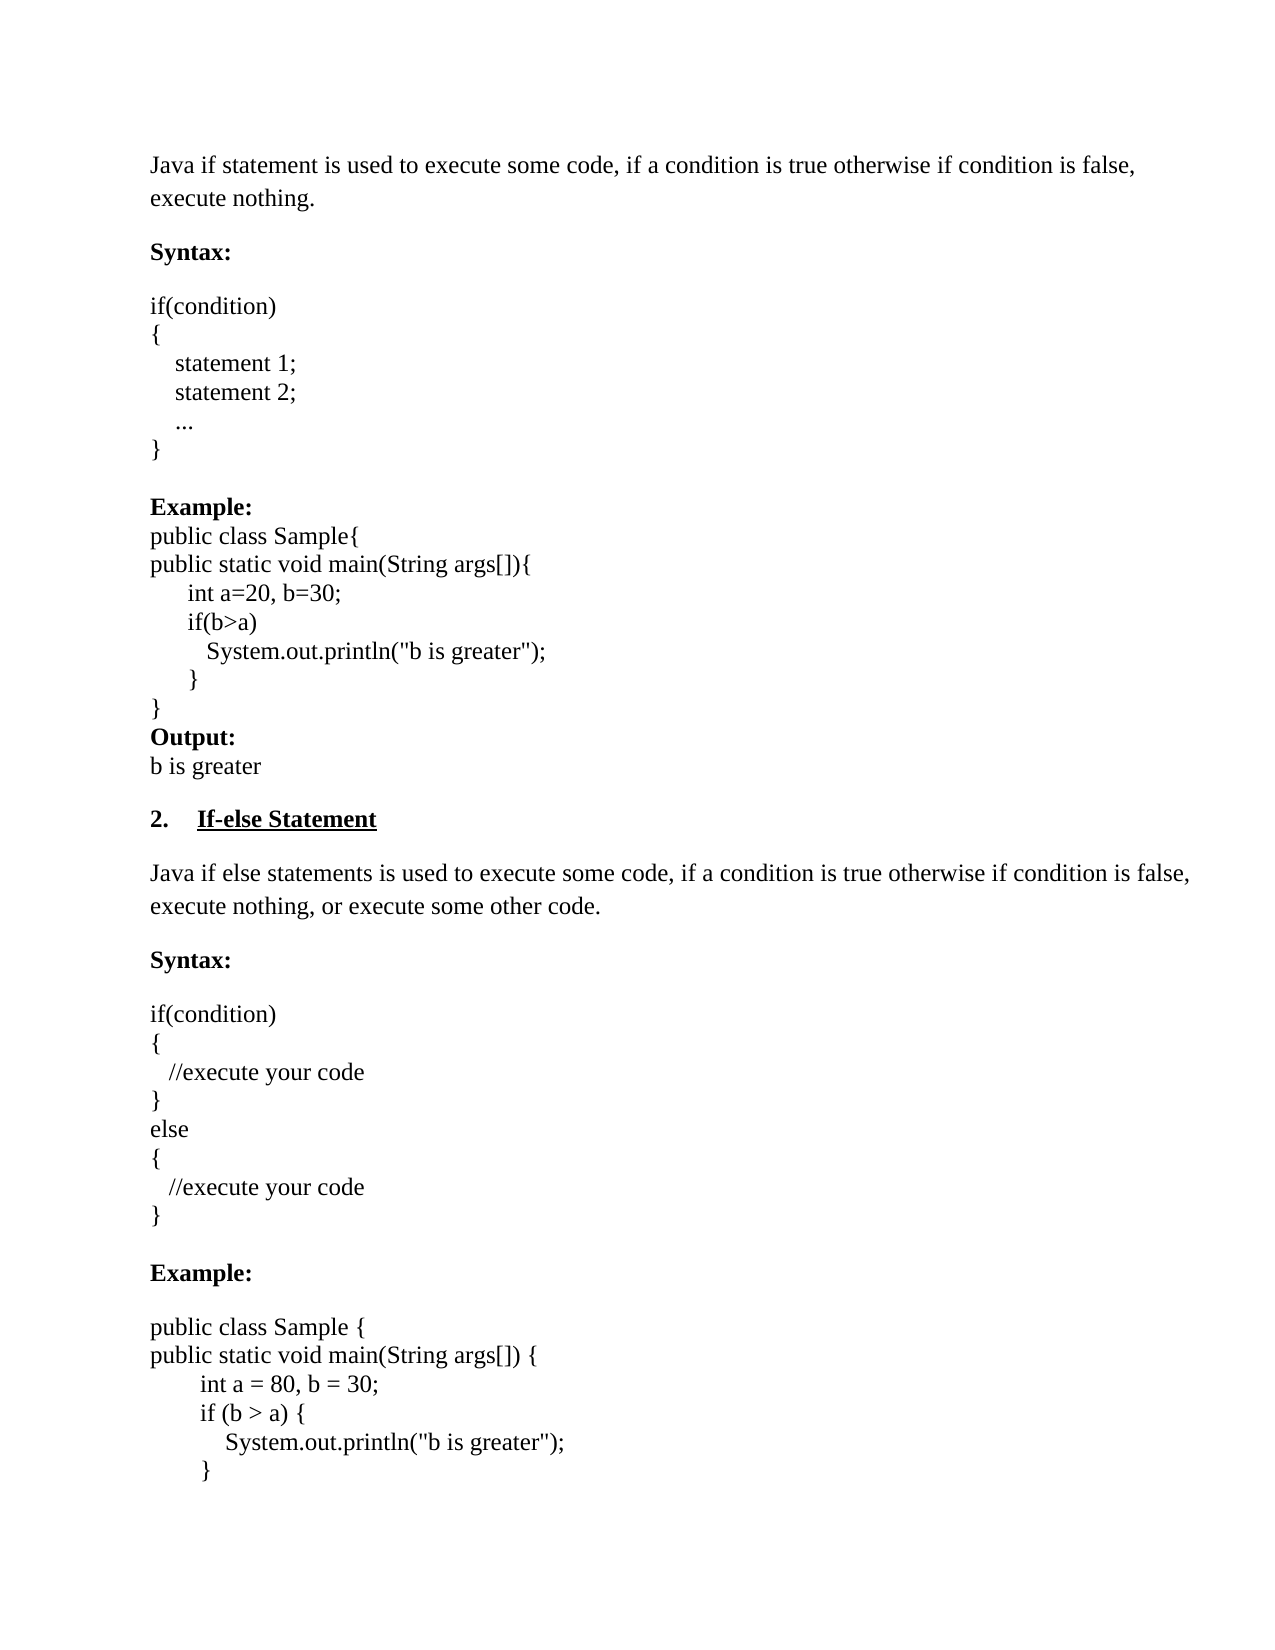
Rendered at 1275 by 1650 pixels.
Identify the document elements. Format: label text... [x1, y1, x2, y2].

text if(b>a) [150, 607, 1209, 636]
text int a=20, b=30; [150, 578, 1209, 607]
list If-else Statement [150, 804, 1209, 833]
text } [150, 434, 1209, 463]
text public static void main(String args[]) { [150, 1341, 1209, 1369]
text Example: [150, 492, 1209, 521]
text { [150, 319, 1209, 348]
text ... [150, 406, 1209, 434]
text System.out.println("b is greater"); [150, 636, 1209, 664]
text public static void main(String args[]){ [150, 549, 1209, 578]
text statement 2; [150, 377, 1209, 406]
text //execute your code [150, 1057, 1209, 1085]
text b is greater [150, 751, 1209, 779]
text } [150, 1456, 1209, 1484]
text if(condition) [150, 999, 1209, 1028]
text Syntax: [150, 945, 1209, 974]
text Java if else statements is used to execute some code, if a condition is true otherwise if condition is false, execute nothing, or execute some other code. [150, 858, 1209, 920]
text statement 1; [150, 348, 1209, 377]
text Example: [150, 1258, 1209, 1287]
text if(condition) [150, 291, 1209, 319]
text else [150, 1114, 1209, 1143]
text int a = 80, b = 30; [150, 1369, 1209, 1398]
text { [150, 1028, 1209, 1057]
text Java if statement is used to execute some code, if a condition is true otherwise if condition is false, execute nothing. [150, 150, 1209, 212]
text System.out.println("b is greater"); [150, 1427, 1209, 1456]
text { [150, 1143, 1209, 1172]
text public class Sample{ [150, 521, 1209, 549]
text } [150, 693, 1209, 722]
text } [150, 1200, 1209, 1229]
text } [150, 664, 1209, 693]
text //execute your code [150, 1172, 1209, 1200]
text if (b > a) { [150, 1398, 1209, 1427]
text } [150, 1085, 1209, 1114]
text Output: [150, 722, 1209, 751]
text public class Sample { [150, 1312, 1209, 1341]
text Syntax: [150, 237, 1209, 266]
